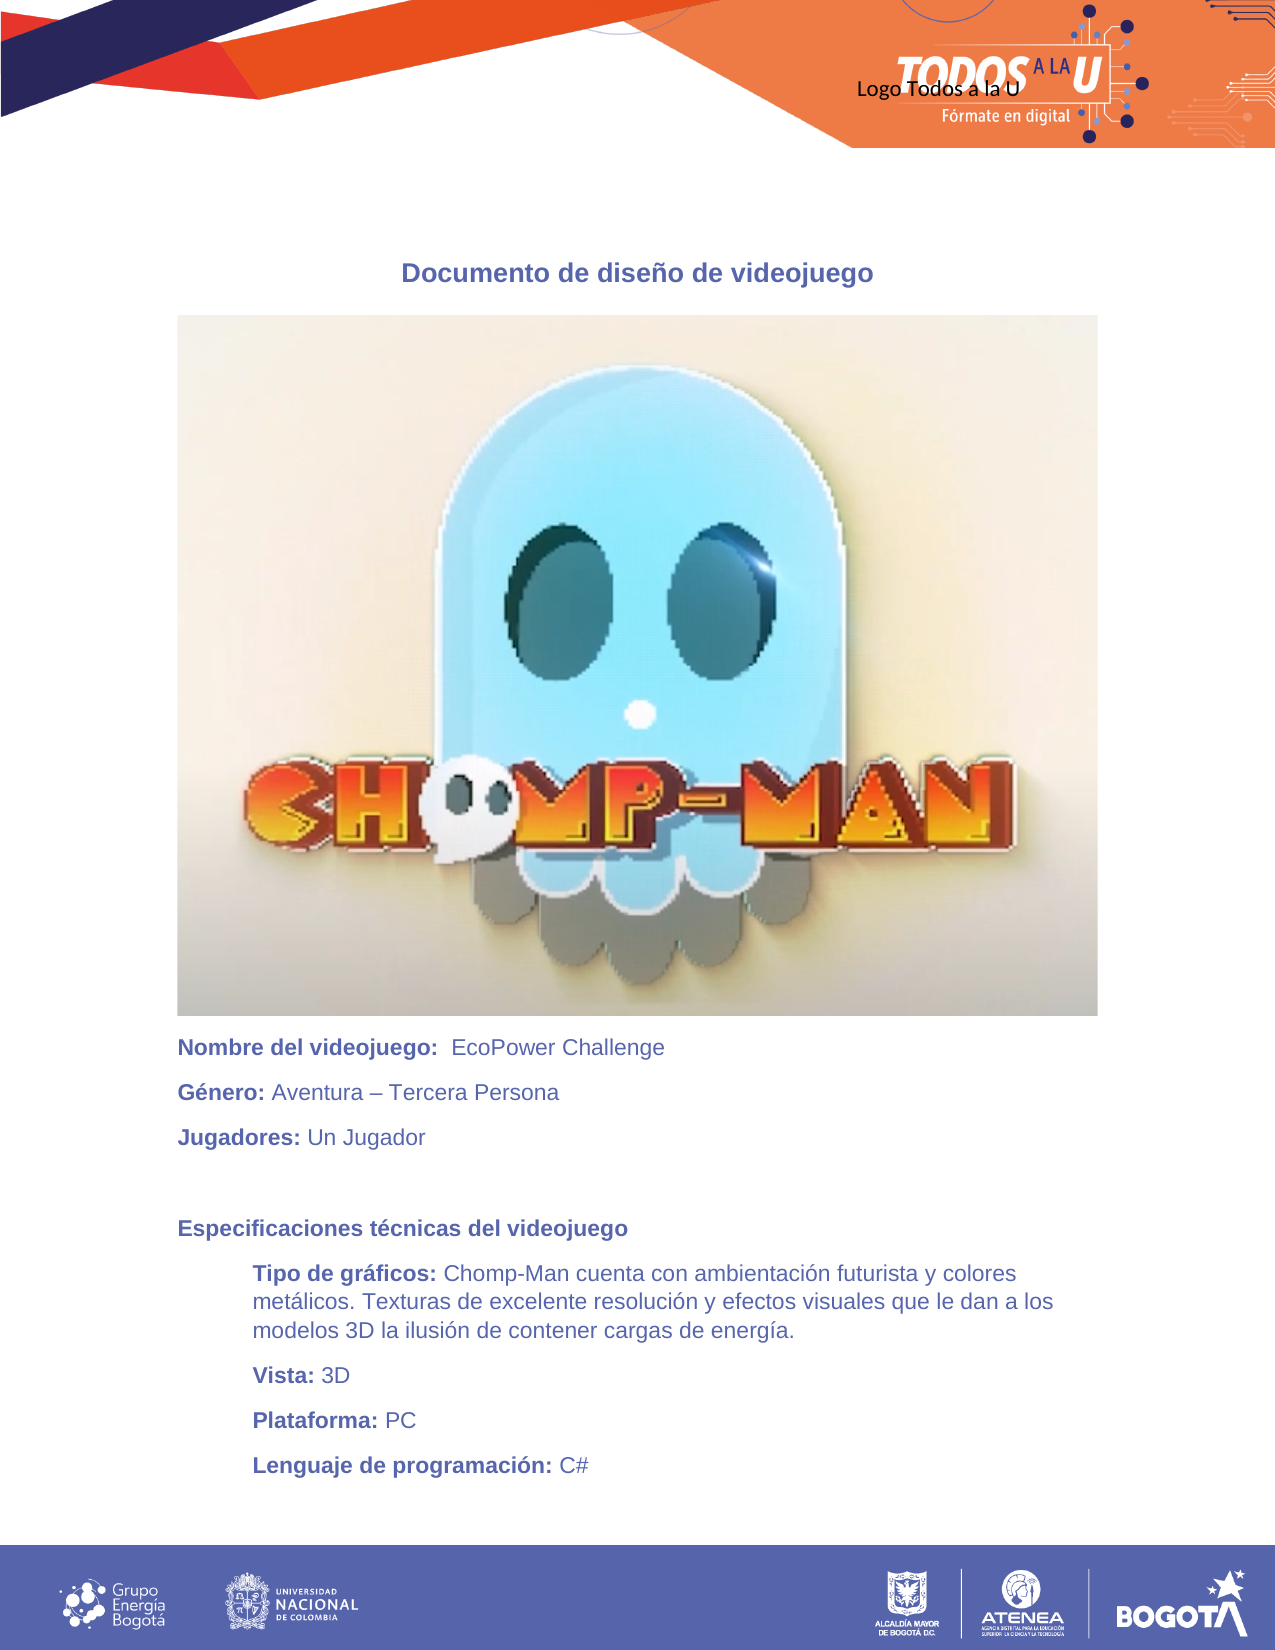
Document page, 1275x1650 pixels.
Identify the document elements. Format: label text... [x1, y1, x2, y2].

text Plataforma: PC [252, 1407, 1098, 1433]
text Lenguaje de programación: C# [252, 1452, 1098, 1478]
text Género: Aventura – Tercera Persona [177, 1079, 1098, 1106]
text Vista: 3D [252, 1362, 1098, 1388]
text Especificaciones técnicas del videojuego [177, 1214, 1098, 1241]
text Jugadores: Un Jugador [177, 1124, 1098, 1151]
text Nombre del videojuego: EcoPower Challenge [177, 1034, 1098, 1061]
text Tipo de gráficos: Chomp-Man cuenta con ambientación futurista y colores metálicos. Texturas de excelente resolución y efectos visuales que le dan a los modelos 3D la ilusión de contener cargas de energía. [252, 1260, 1098, 1343]
picture [0, 1545, 1275, 1650]
text Documento de diseño de videojuego [177, 257, 1098, 288]
picture [0, 0, 1275, 148]
picture [177, 315, 1098, 1016]
